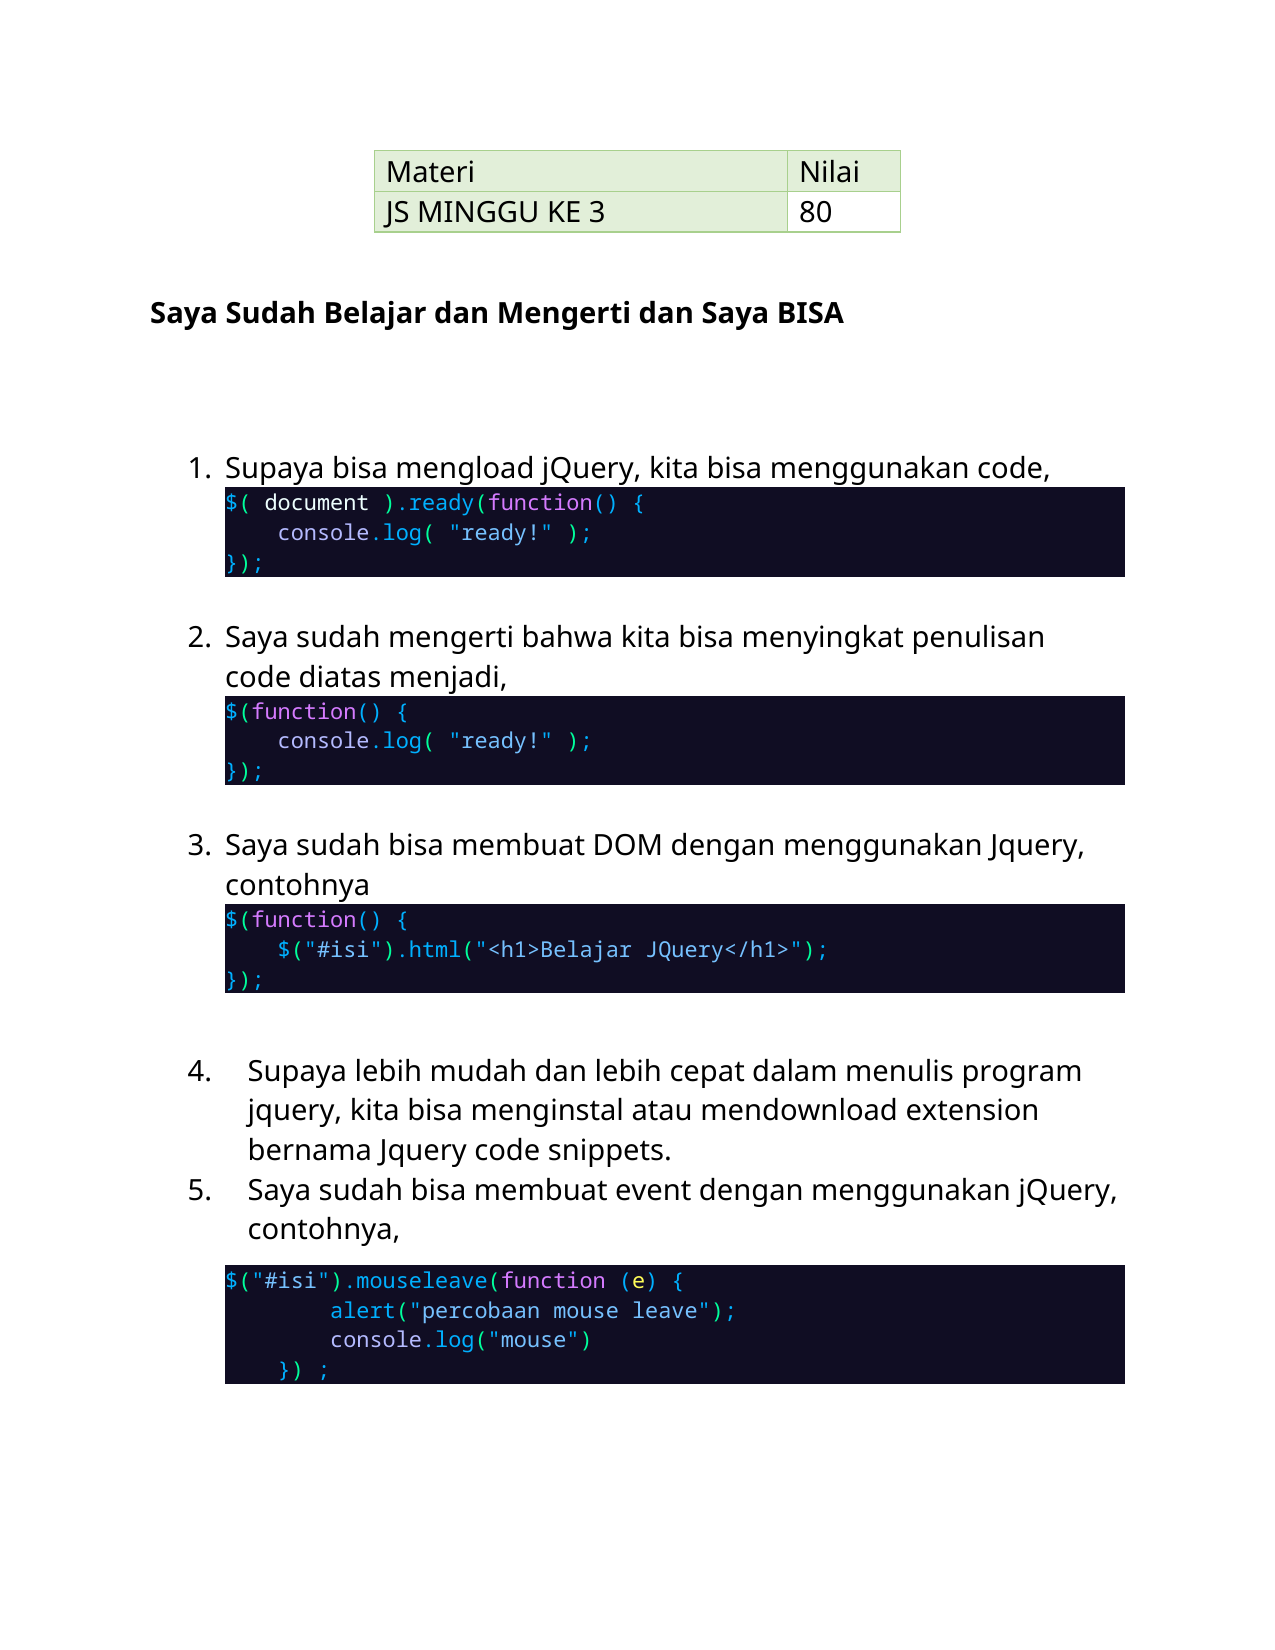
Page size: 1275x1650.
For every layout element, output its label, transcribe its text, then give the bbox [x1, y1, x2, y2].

list }); [225, 755, 1125, 785]
text Saya Sudah Belajar dan Mengerti dan Saya BISA [150, 292, 1125, 332]
table_header Nilai [788, 151, 900, 191]
list console.log("mouse") [225, 1324, 1125, 1354]
list Saya sudah bisa membuat event dengan menggunakan jQuery, contohnya, [187, 1169, 1125, 1248]
table_cell JS MINGGU KE 3 [375, 192, 787, 231]
list Saya sudah bisa membuat DOM dengan menggunakan Jquery, contohnya [187, 825, 1125, 904]
list Supaya lebih mudah dan lebih cepat dalam menulis program jquery, kita bisa menginstal atau mendownload extension bernama Jquery code snippets. [187, 1050, 1125, 1169]
list $(function() { [225, 696, 1125, 725]
table_header Materi [375, 151, 787, 191]
list Saya sudah mengerti bahwa kita bisa menyingkat penulisan code diatas menjadi, [187, 616, 1125, 696]
list Supaya bisa mengload jQuery, kita bisa menggunakan code, [187, 447, 1125, 487]
list }) ; [225, 1354, 1125, 1384]
list }); [225, 547, 1125, 577]
list console.log( "ready!" ); [225, 725, 1125, 755]
list alert("percobaan mouse leave"); [225, 1295, 1125, 1324]
list }); [225, 964, 1125, 993]
table_cell 80 [788, 192, 900, 231]
list console.log( "ready!" ); [225, 517, 1125, 547]
list $("#isi").html("<h1>Belajar JQuery</h1>"); [225, 934, 1125, 964]
list $(function() { [225, 904, 1125, 934]
list $( document ).ready(function() { [225, 487, 1125, 517]
text $("#isi").mouseleave(function (e) { [225, 1265, 1125, 1295]
